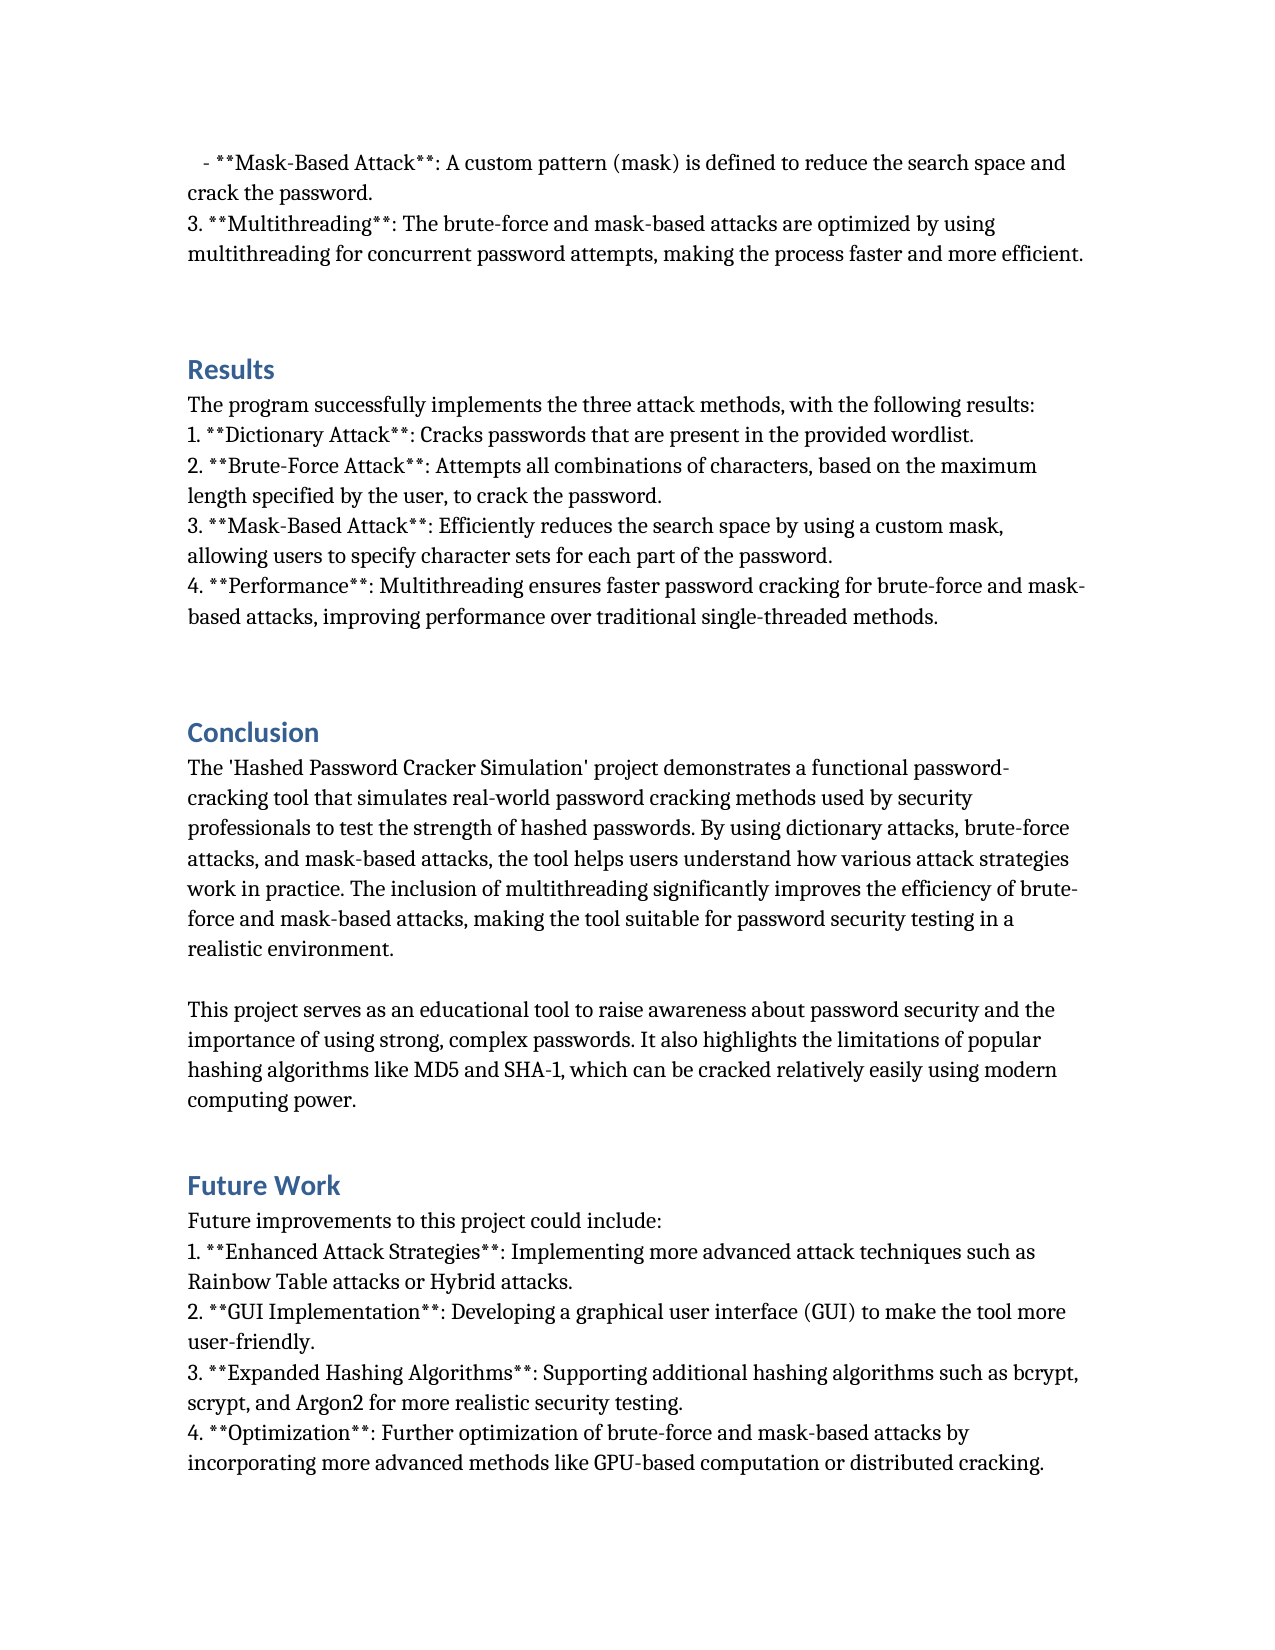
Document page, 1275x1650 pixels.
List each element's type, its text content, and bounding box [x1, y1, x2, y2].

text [187, 150, 1087, 297]
text The program successfully implements the three attack methods, with the following results: 1. **Dictionary Attack**: Cracks passwords that are present in the provided wordlist. 2. **Brute-Force Attack**: Attempts all combinations of characters, based on the maximum length specified by the user, to crack the password. 3. **Mask-Based Attack**: Efficiently reduces the search space by using a custom mask, allowing users to specify character sets for each part of the password. 4. **Performance**: Multithreading ensures faster password cracking for brute-force and mask-based attacks, improving performance over traditional single-threaded methods. [187, 392, 1087, 660]
subtitle Future Work [187, 1167, 1087, 1203]
text The 'Hashed Password Cracker Simulation' project demonstrates a functional password-cracking tool that simulates real-world password cracking methods used by security professionals to test the strength of hashed passwords. By using dictionary attacks, brute-force attacks, and mask-based attacks, the tool helps users understand how various attack strategies work in practice. The inclusion of multithreading significantly improves the efficiency of brute-force and mask-based attacks, making the tool suitable for password security testing in a realistic environment. This project serves as an educational tool to raise awareness about password security and the importance of using strong, complex passwords. It also highlights the limitations of popular hashing algorithms like MD5 and SHA-1, which can be cracked relatively easily using modern computing power. [187, 755, 1087, 1113]
subtitle Conclusion [187, 714, 1087, 749]
subtitle Results [187, 351, 1087, 387]
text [187, 1208, 1087, 1476]
